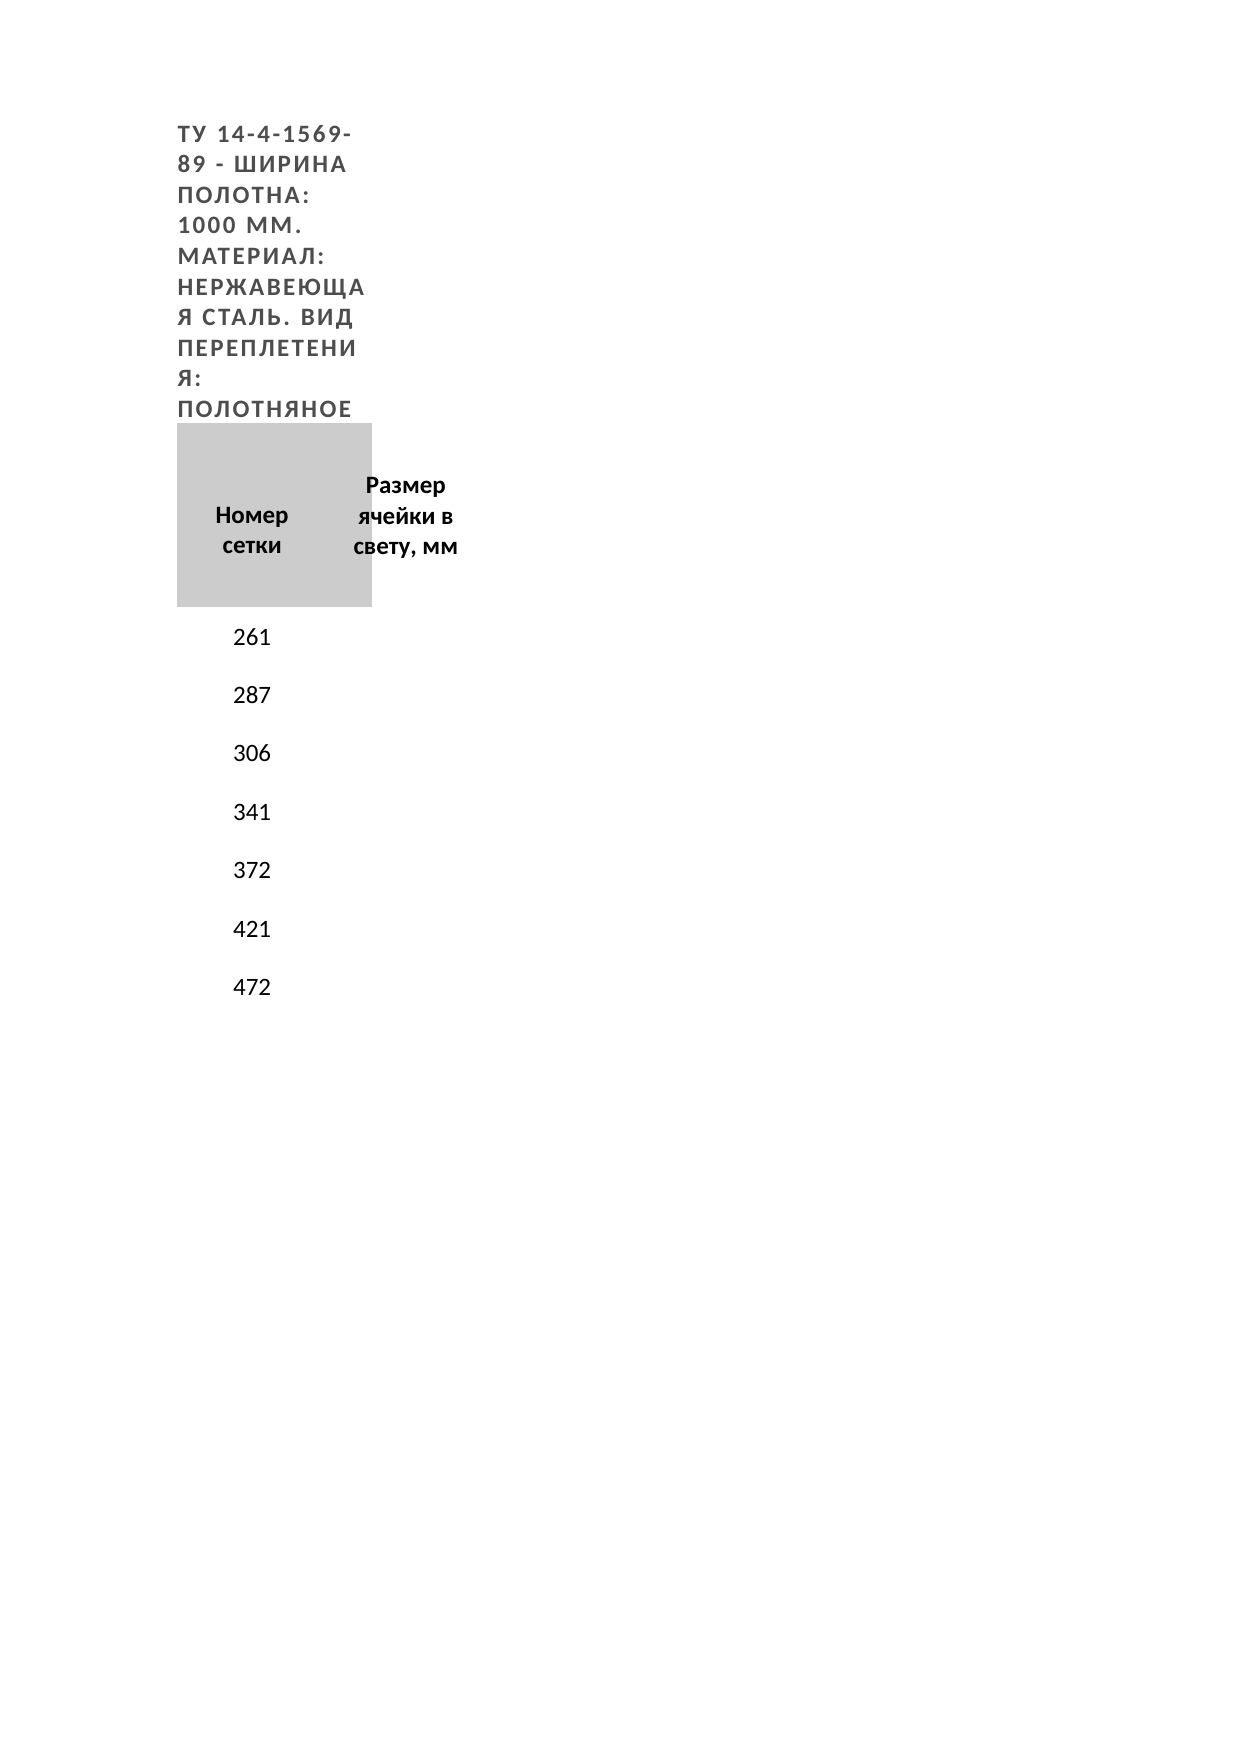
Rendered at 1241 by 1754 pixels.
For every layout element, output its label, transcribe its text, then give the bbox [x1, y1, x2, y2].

table_header ТУ 14-4-1569-89 - ШИРИНА ПОЛОТНА: 1000 ММ. МАТЕРИАЛ: НЕРЖАВЕЮЩАЯ СТАЛЬ. ВИД ПЕРЕПЛЕТЕНИЯ: ПОЛОТНЯНОЕ [177, 118, 372, 423]
table_header ТУ 14-4-1569-89 - ШИРИНА ПОЛОТНА: 1000 ММ. МАТЕРИАЛ: НЕРЖАВЕЮЩАЯ СТАЛЬ. ВИД ПЕРЕПЛЕТЕНИЯ: ПОЛОТНЯНОЕ [177, 607, 372, 1016]
